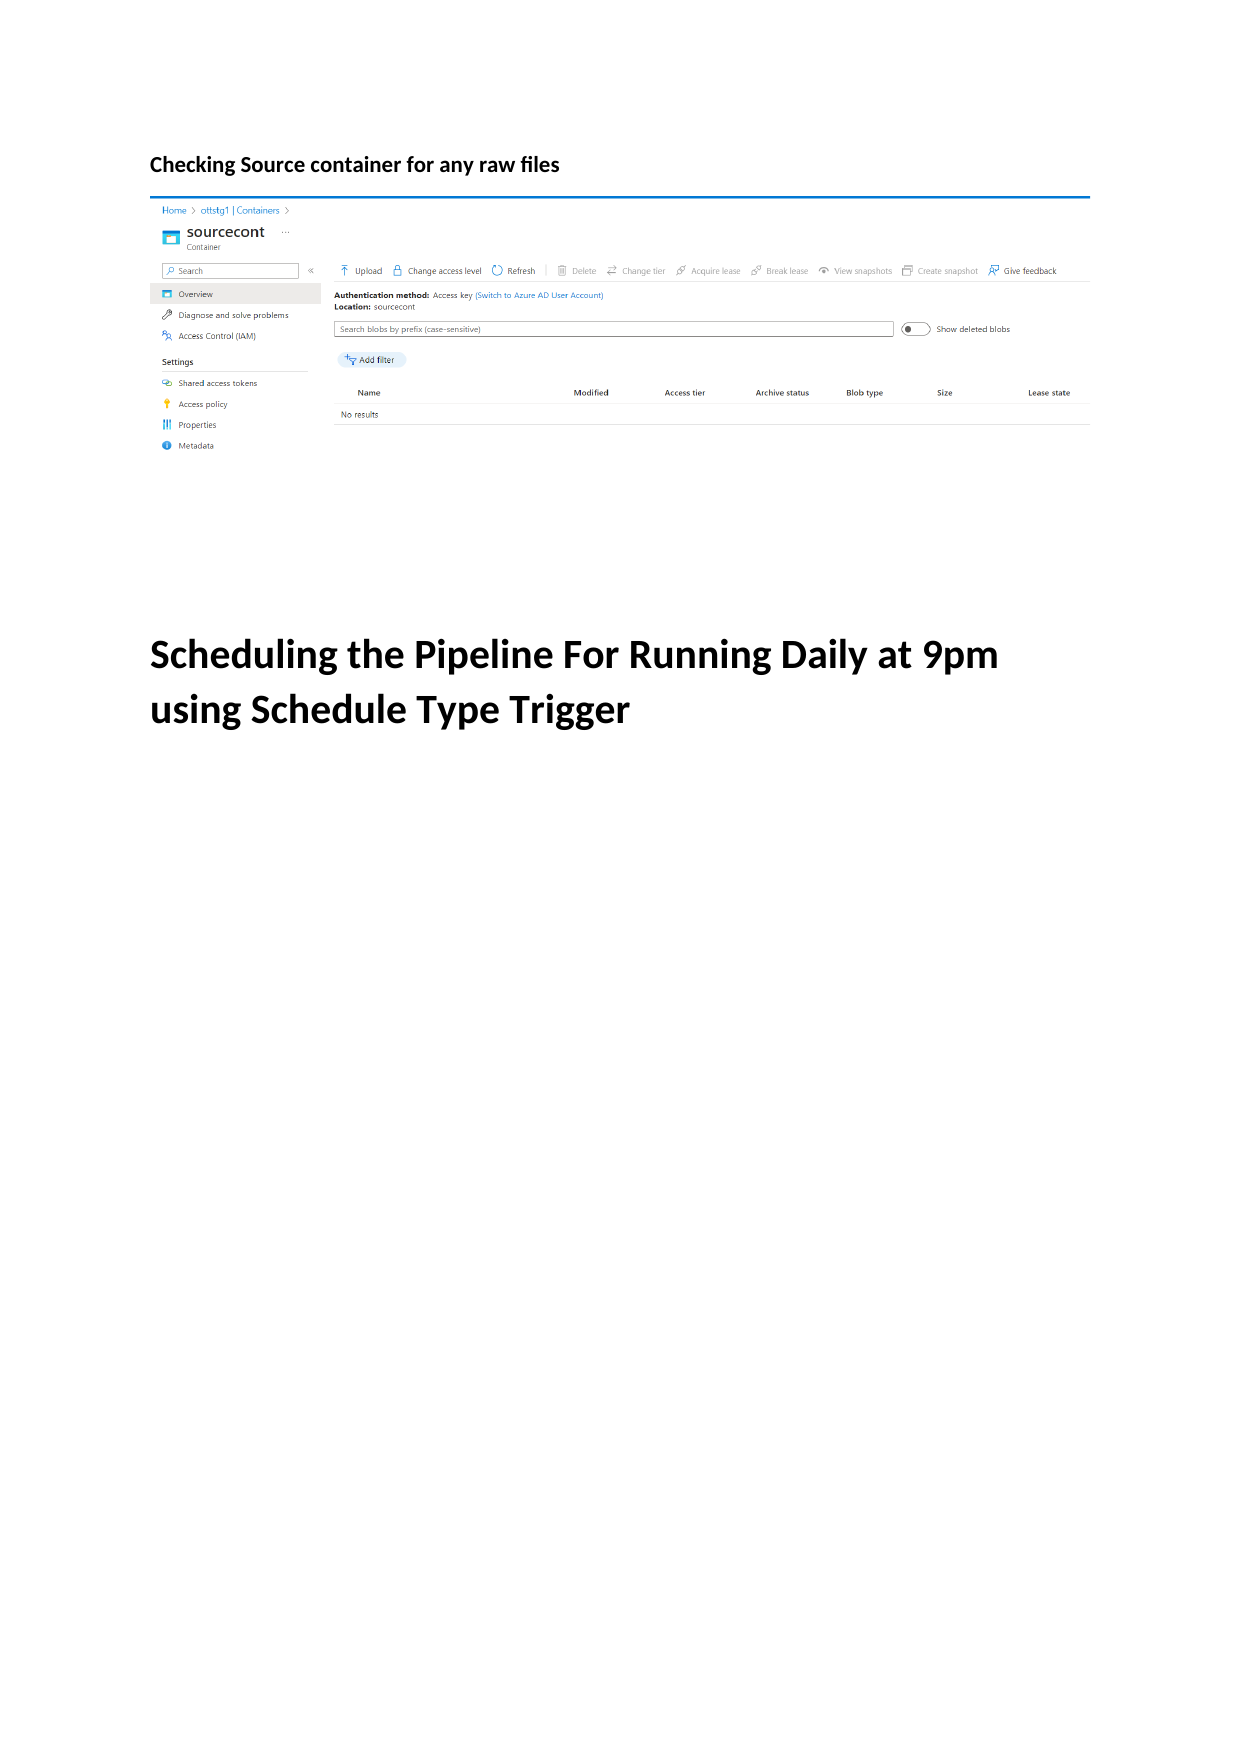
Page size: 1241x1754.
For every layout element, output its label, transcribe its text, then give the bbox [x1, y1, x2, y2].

picture [150, 196, 1091, 516]
text Scheduling the Pipeline For Running Daily at 9pm using Schedule Type Trigger [150, 628, 1090, 734]
text Checking Source container for any raw files [150, 150, 1090, 178]
